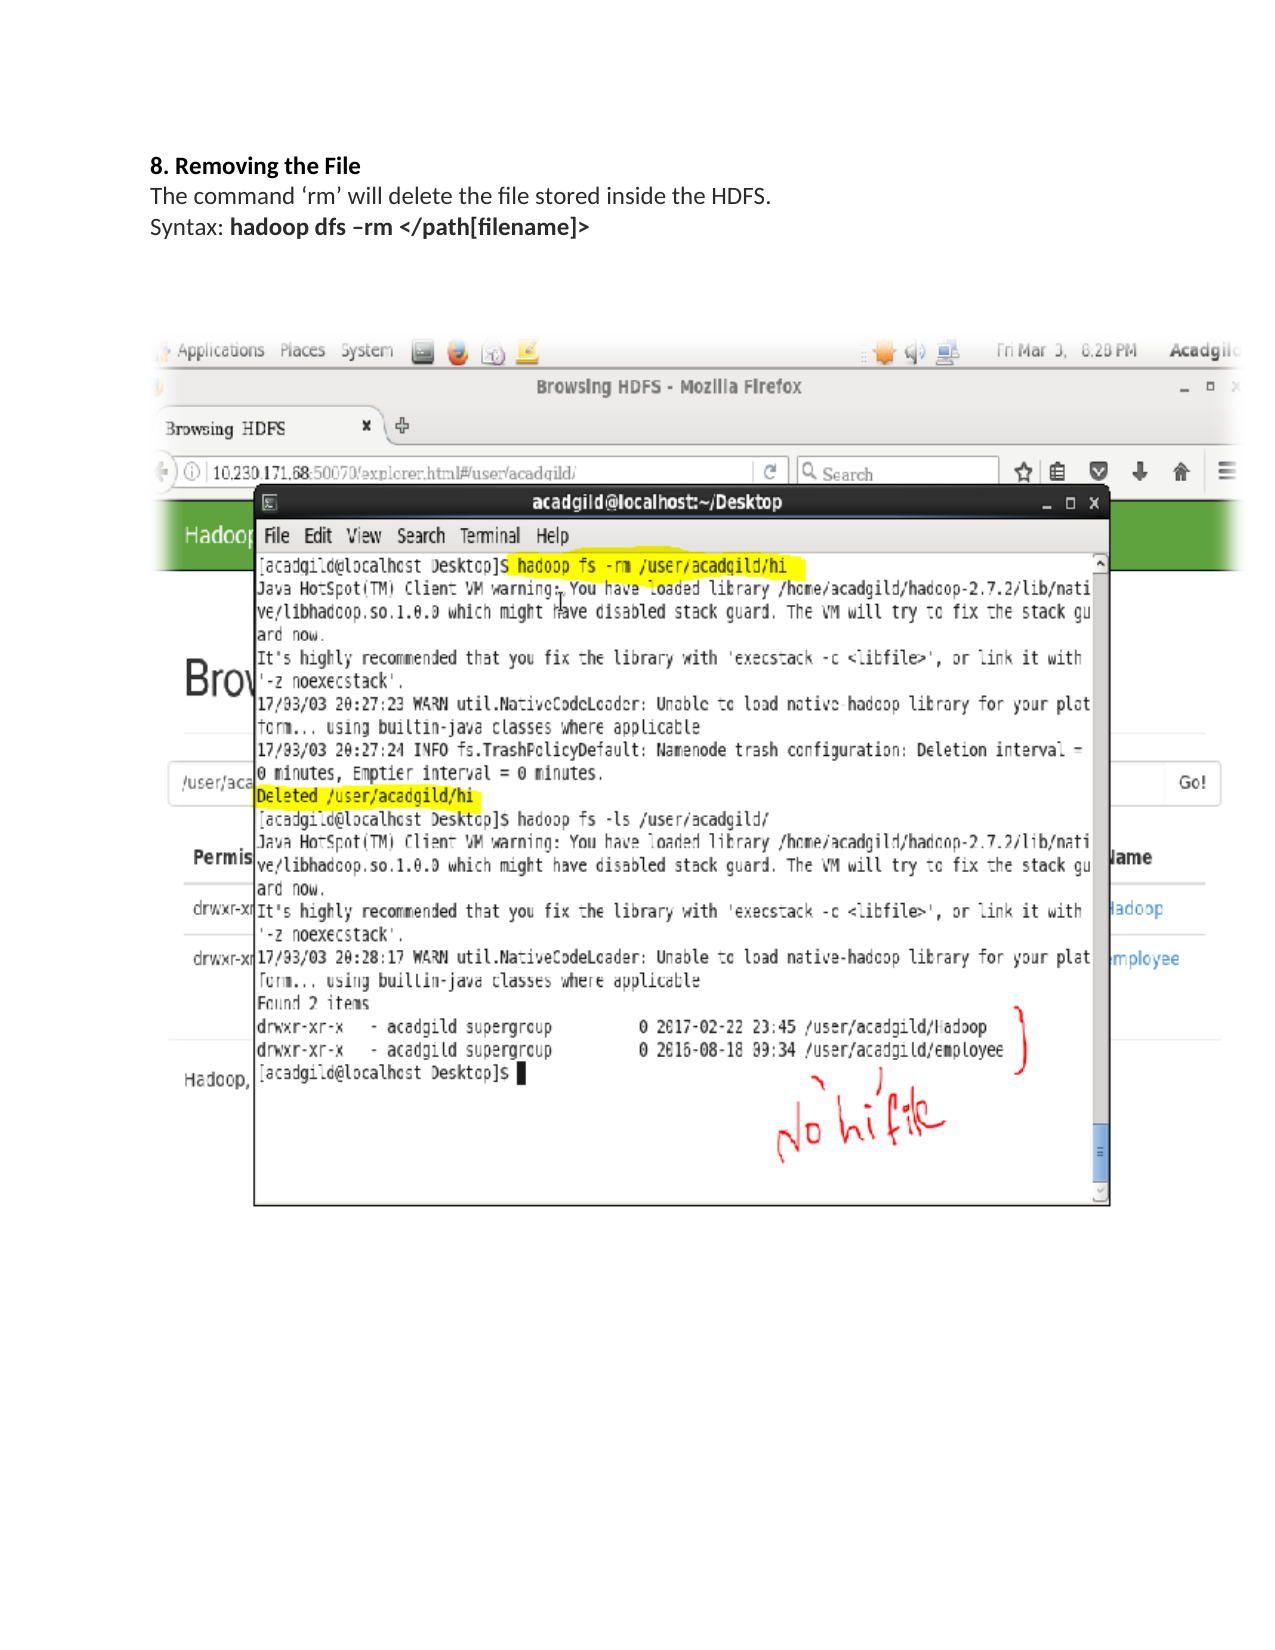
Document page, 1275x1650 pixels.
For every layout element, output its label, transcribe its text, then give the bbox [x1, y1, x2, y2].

subtitle 8. Removing the File [150, 150, 1125, 181]
text Syntax: hadoop dfs –rm </path[filename]> [150, 211, 1125, 242]
picture [179, 362, 1217, 1301]
text The command ‘rm’ will delete the file stored inside the HDFS. [150, 181, 1125, 211]
